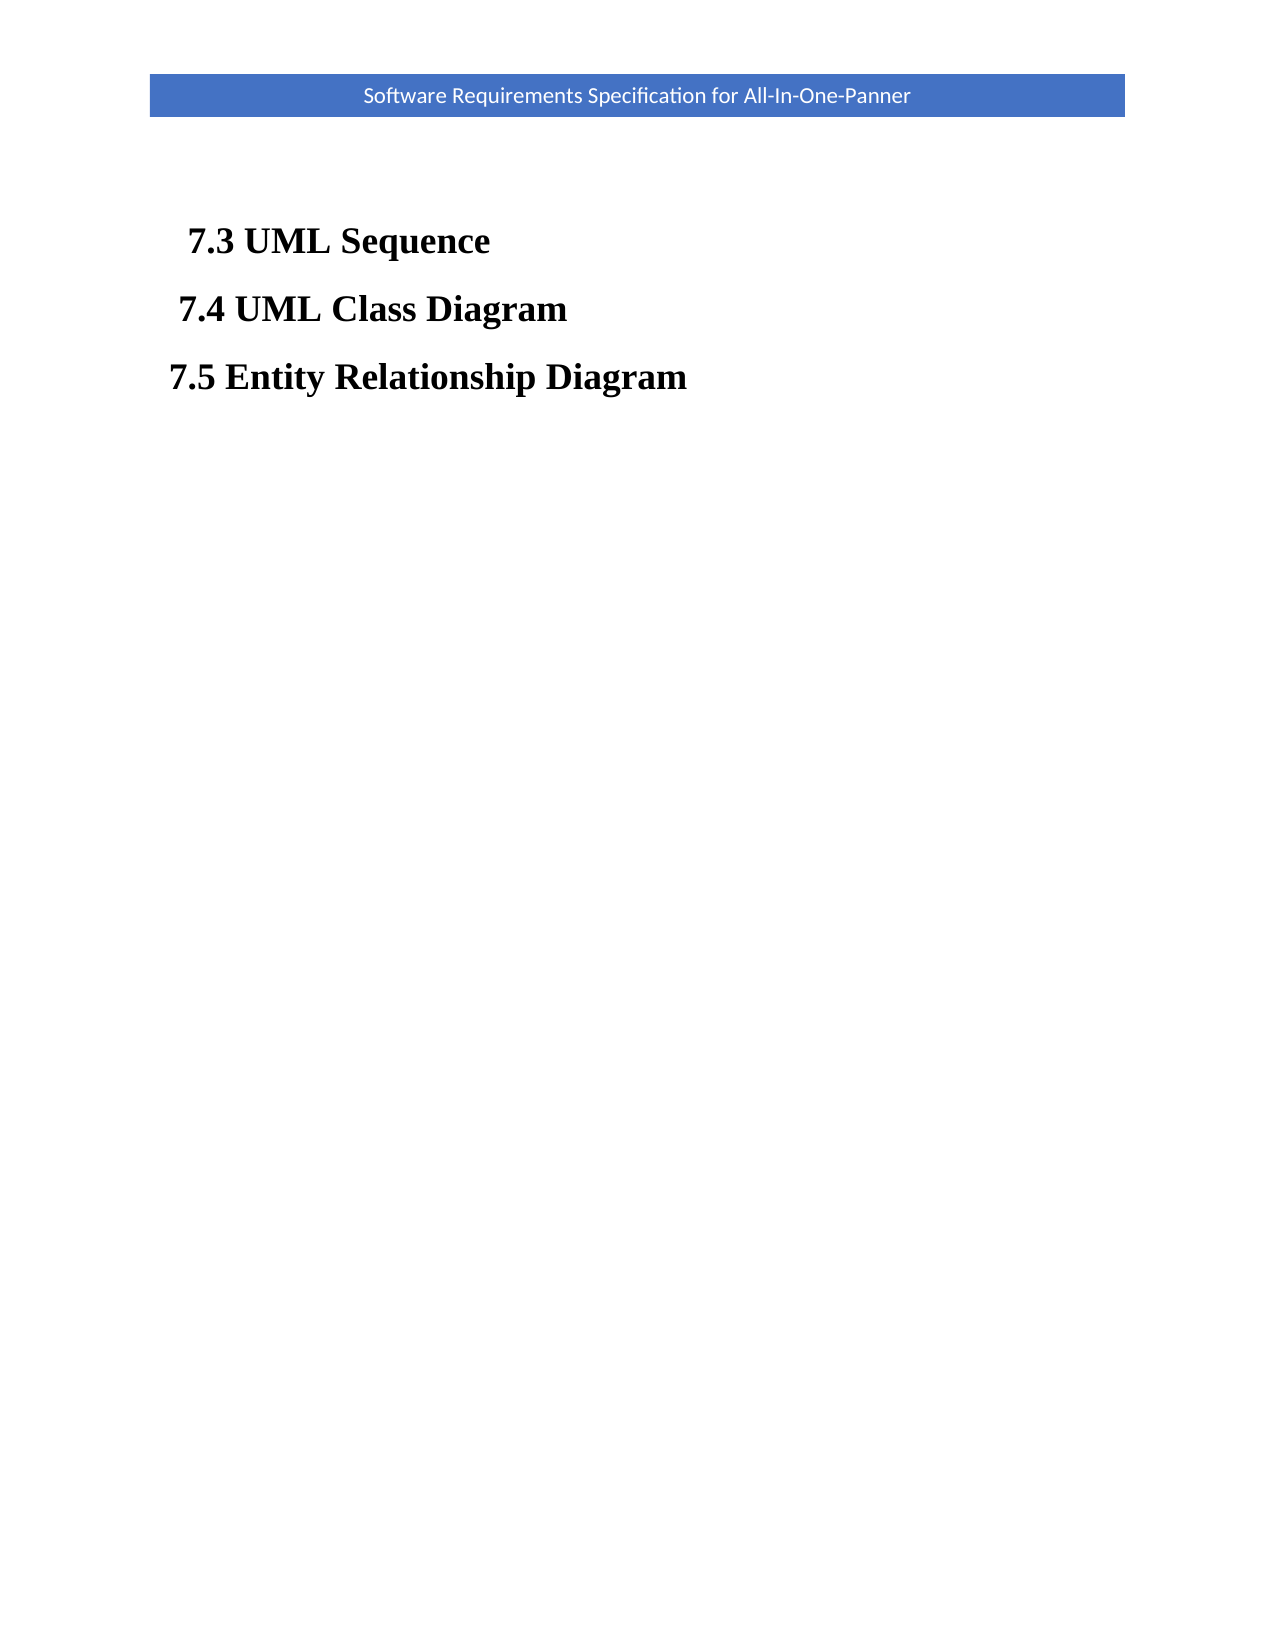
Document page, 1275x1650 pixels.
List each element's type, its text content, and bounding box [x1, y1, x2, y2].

text 7.5 Entity Relationship Diagram [150, 354, 1125, 397]
text 7.4 UML Class Diagram [150, 286, 1125, 329]
text 7.3 UML Sequence [150, 218, 1125, 261]
